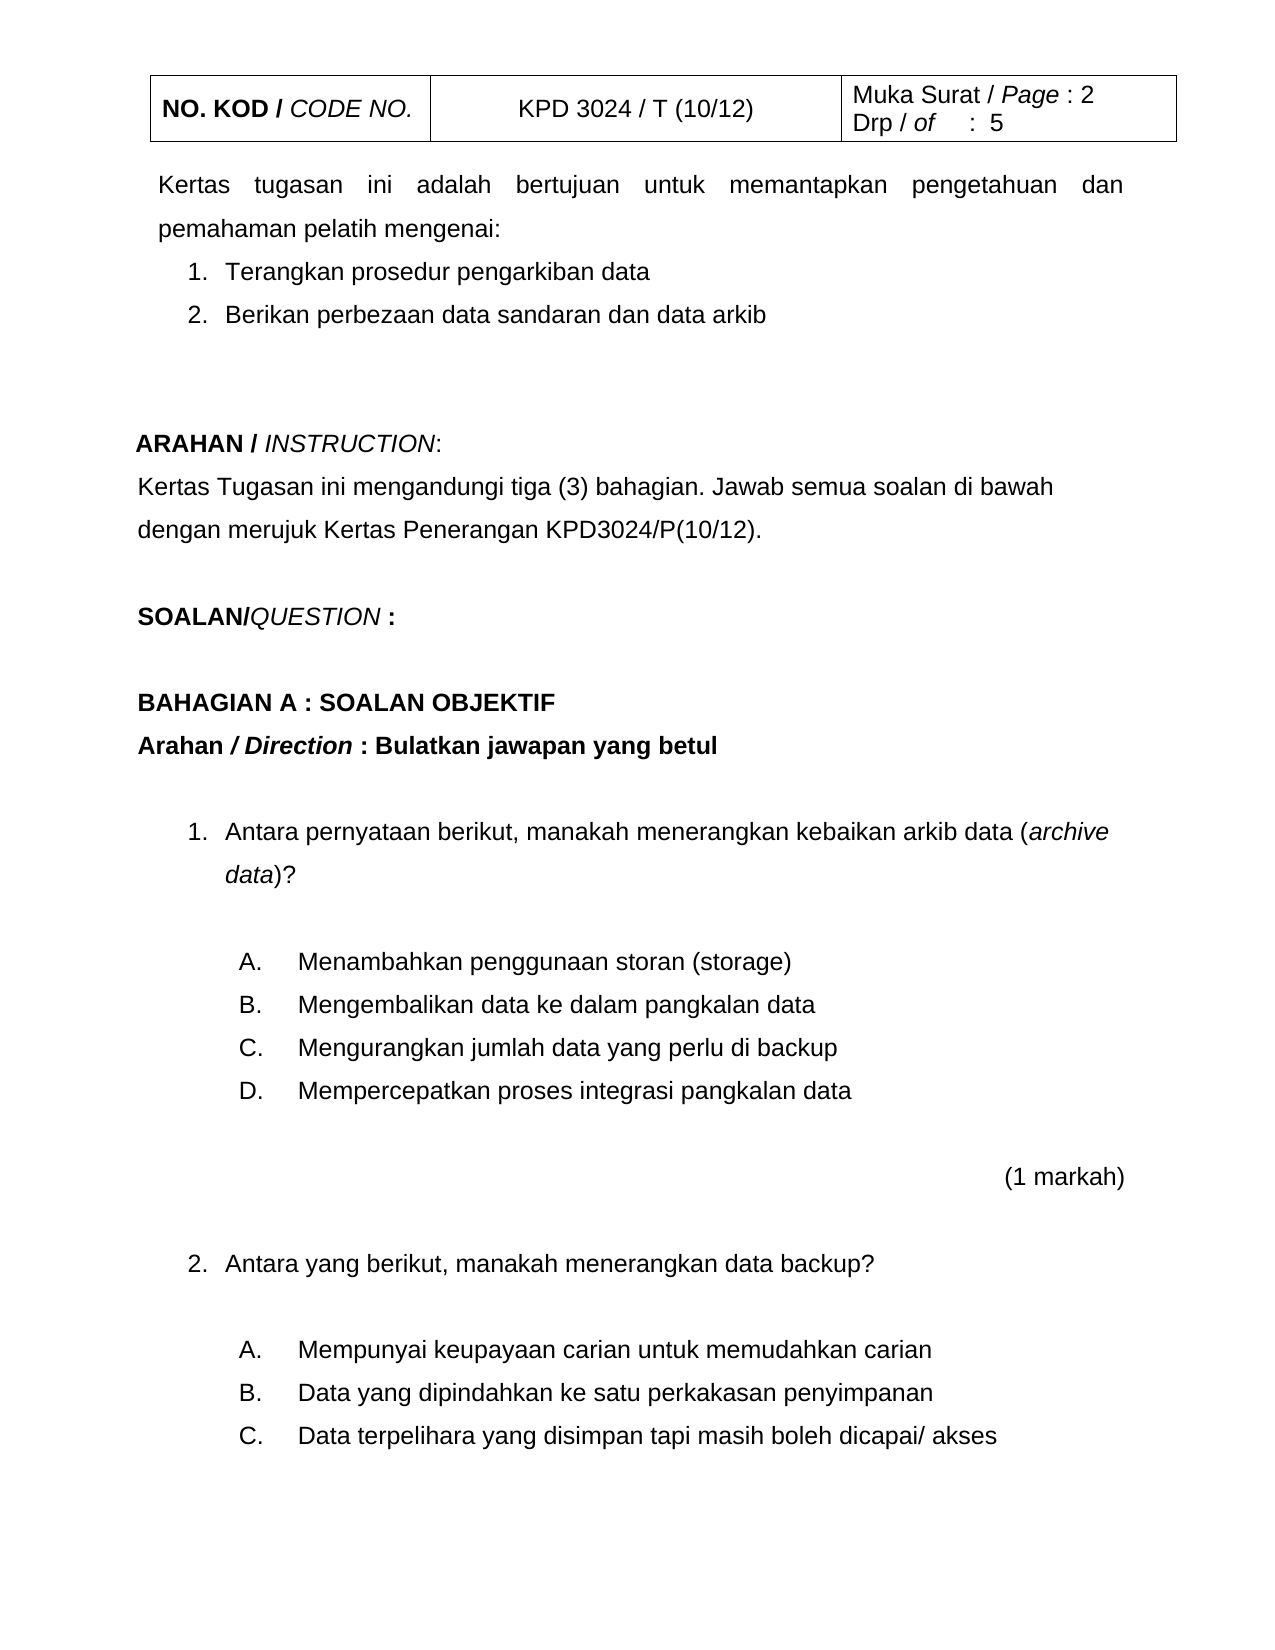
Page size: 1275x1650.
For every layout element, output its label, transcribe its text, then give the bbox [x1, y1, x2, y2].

text SOALAN/QUESTION : [137, 602, 1125, 631]
list Berikan perbezaan data sandaran dan data arkib [187, 300, 1125, 329]
list Mempercepatkan proses integrasi pangkalan data [239, 1076, 1125, 1105]
text Arahan / Direction : Bulatkan jawapan yang betul [137, 731, 1125, 760]
list Data yang dipindahkan ke satu perkakasan penyimpanan [239, 1378, 1125, 1407]
list Terangkan prosedur pengarkiban data [187, 257, 1125, 286]
list Mempunyai keupayaan carian untuk memudahkan carian [239, 1335, 1125, 1364]
list Menambahkan penggunaan storan (storage) [239, 947, 1125, 976]
text BAHAGIAN A : SOALAN OBJEKTIF [137, 688, 1125, 717]
list Data terpelihara yang disimpan tapi masih boleh dicapai/ akses [239, 1421, 1125, 1450]
text Kertas Tugasan ini mengandungi tiga (3) bahagian. Jawab semua soalan di bawah dengan merujuk Kertas Penerangan KPD3024/P(10/12). [137, 472, 1125, 544]
list Mengembalikan data ke dalam pangkalan data [239, 990, 1125, 1019]
list Antara pernyataan berikut, manakah menerangkan kebaikan arkib data (archive data)? [187, 817, 1125, 889]
list Kertas tugasan ini adalah bertujuan untuk memantapkan pengetahuan dan pemahaman pelatih mengenai: [158, 171, 1125, 242]
list Mengurangkan jumlah data yang perlu di backup [239, 1033, 1125, 1062]
text ARAHAN / INSTRUCTION: [135, 429, 1125, 458]
list Antara yang berikut, manakah menerangkan data backup? [187, 1249, 1125, 1277]
text (1 markah) [300, 1162, 1125, 1191]
